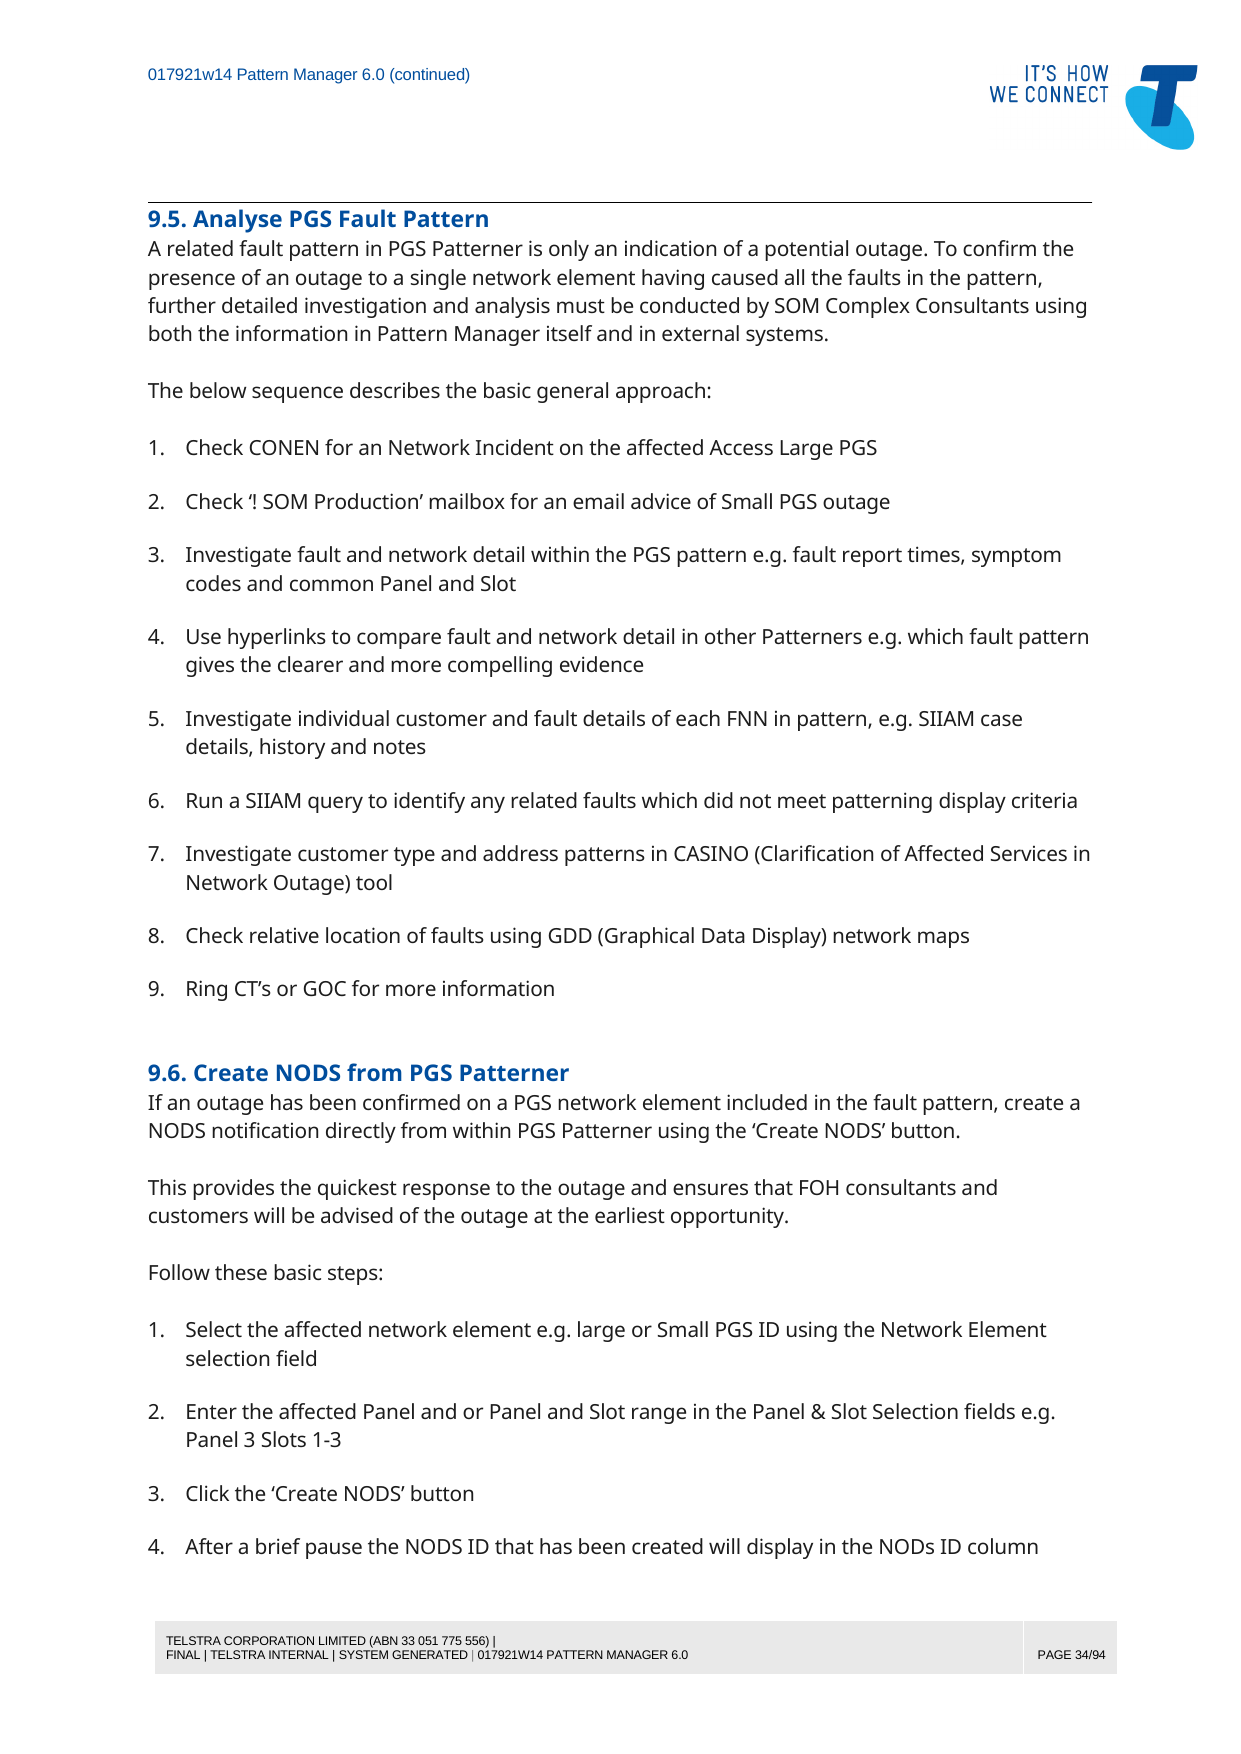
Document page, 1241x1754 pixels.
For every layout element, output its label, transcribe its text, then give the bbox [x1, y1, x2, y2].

list Investigate customer type and address patterns in CASINO (Clarification of Affected Services in Network Outage) tool [148, 839, 1092, 896]
list Click the ‘Create NODS’ button [148, 1479, 1092, 1507]
text If an outage has been confirmed on a PGS network element included in the fault pattern, create a NODS notification directly from within PGS Patterner using the ‘Create NODS’ button. [148, 1088, 1092, 1144]
list Investigate individual customer and fault details of each FNN in pattern, e.g. SIIAM case details, history and notes [148, 704, 1092, 761]
text The below sequence describes the basic general approach: [148, 376, 1092, 405]
text This provides the quickest response to the outage and ensures that FOH consultants and customers will be advised of the outage at the earliest opportunity. [148, 1173, 1092, 1230]
list Use hyperlinks to compare fault and network detail in other Patterners e.g. which fault pattern gives the clearer and more compelling evidence [148, 622, 1092, 679]
list Run a SIIAM query to identify any related faults which did not meet patterning display criteria [148, 786, 1092, 814]
subtitle Create NODS from PGS Patterner [148, 1056, 1092, 1088]
list Select the affected network element e.g. large or Small PGS ID using the Network Element selection field [148, 1315, 1092, 1372]
list Enter the affected Panel and or Panel and Slot range in the Panel & Slot Selection fields e.g. Panel 3 Slots 1-3 [148, 1397, 1092, 1454]
subtitle Analyse PGS Fault Pattern [148, 203, 1092, 234]
list Check relative location of faults using GDD (Graphical Data Display) network maps [148, 921, 1092, 949]
list After a brief pause the NODS ID that has been created will display in the NODs ID column [148, 1532, 1092, 1561]
list Investigate fault and network detail within the PGS pattern e.g. fault report times, symptom codes and common Panel and Slot [148, 540, 1092, 597]
text A related fault pattern in PGS Patterner is only an indication of a potential outage. To confirm the presence of an outage to a single network element having caused all the faults in the pattern, further detailed investigation and analysis must be conducted by SOM Complex Consultants using both the information in Pattern Manager itself and in external systems. [148, 234, 1092, 348]
text Follow these basic steps: [148, 1258, 1092, 1287]
list Ring CT’s or GOC for more information [148, 974, 1092, 1003]
list Check ‘! SOM Production’ mailbox for an email advice of Small PGS outage [148, 487, 1092, 515]
list Check CONEN for an Network Incident on the affected Access Large PGS [148, 433, 1092, 462]
picture [989, 65, 1198, 150]
